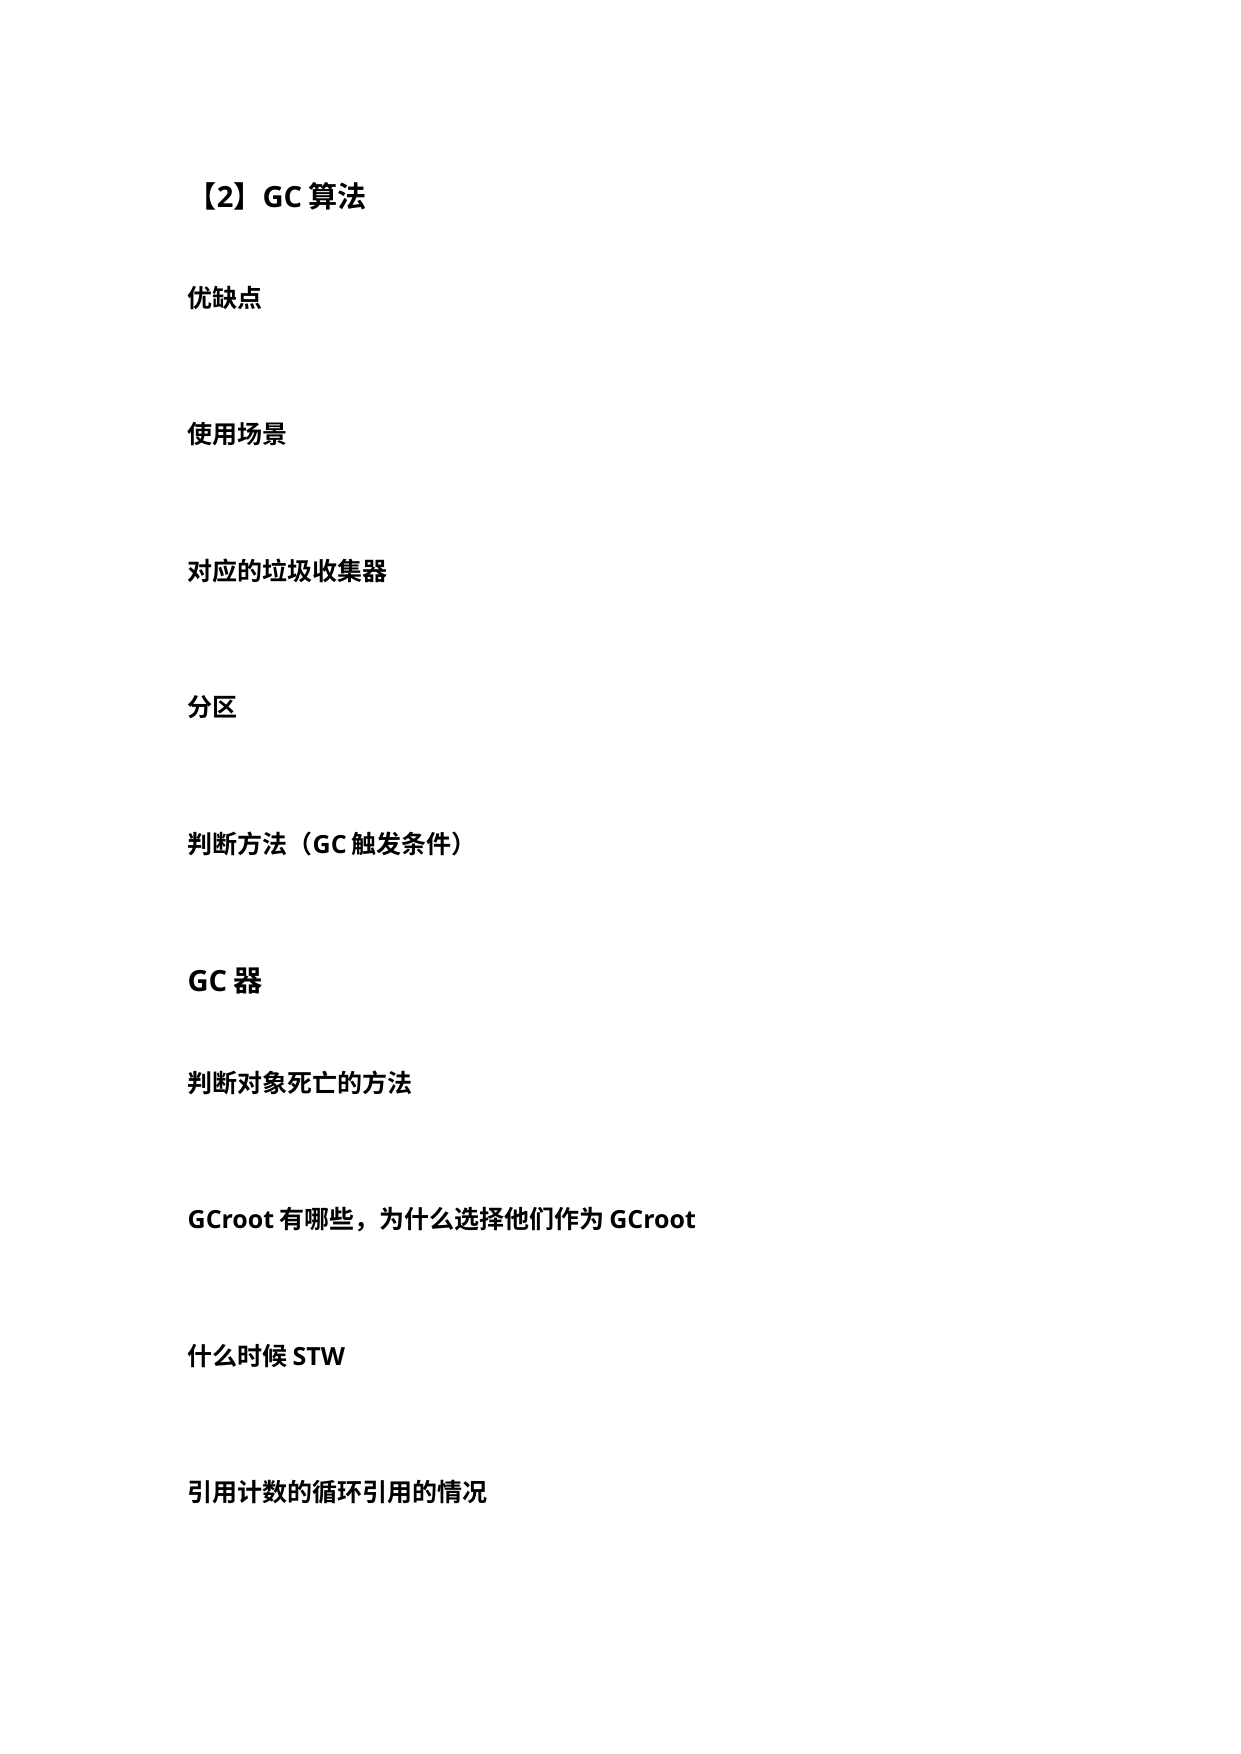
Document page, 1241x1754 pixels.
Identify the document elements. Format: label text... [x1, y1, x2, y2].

subtitle 判断方法（GC触发条件） [187, 810, 1053, 875]
subtitle 对应的垃圾收集器 [187, 537, 1053, 602]
subtitle 引用计数的循环引用的情况 [187, 1458, 1053, 1523]
subtitle 优缺点 [187, 264, 1053, 329]
subtitle GC器 [187, 946, 1053, 1011]
subtitle 什么时候STW [187, 1322, 1053, 1387]
subtitle 【2】GC算法 [187, 162, 1053, 227]
subtitle 使用场景 [187, 401, 1053, 466]
subtitle 分区 [187, 673, 1053, 738]
subtitle 判断对象死亡的方法 [187, 1049, 1053, 1114]
subtitle GCroot有哪些，为什么选择他们作为GCroot [187, 1185, 1053, 1250]
